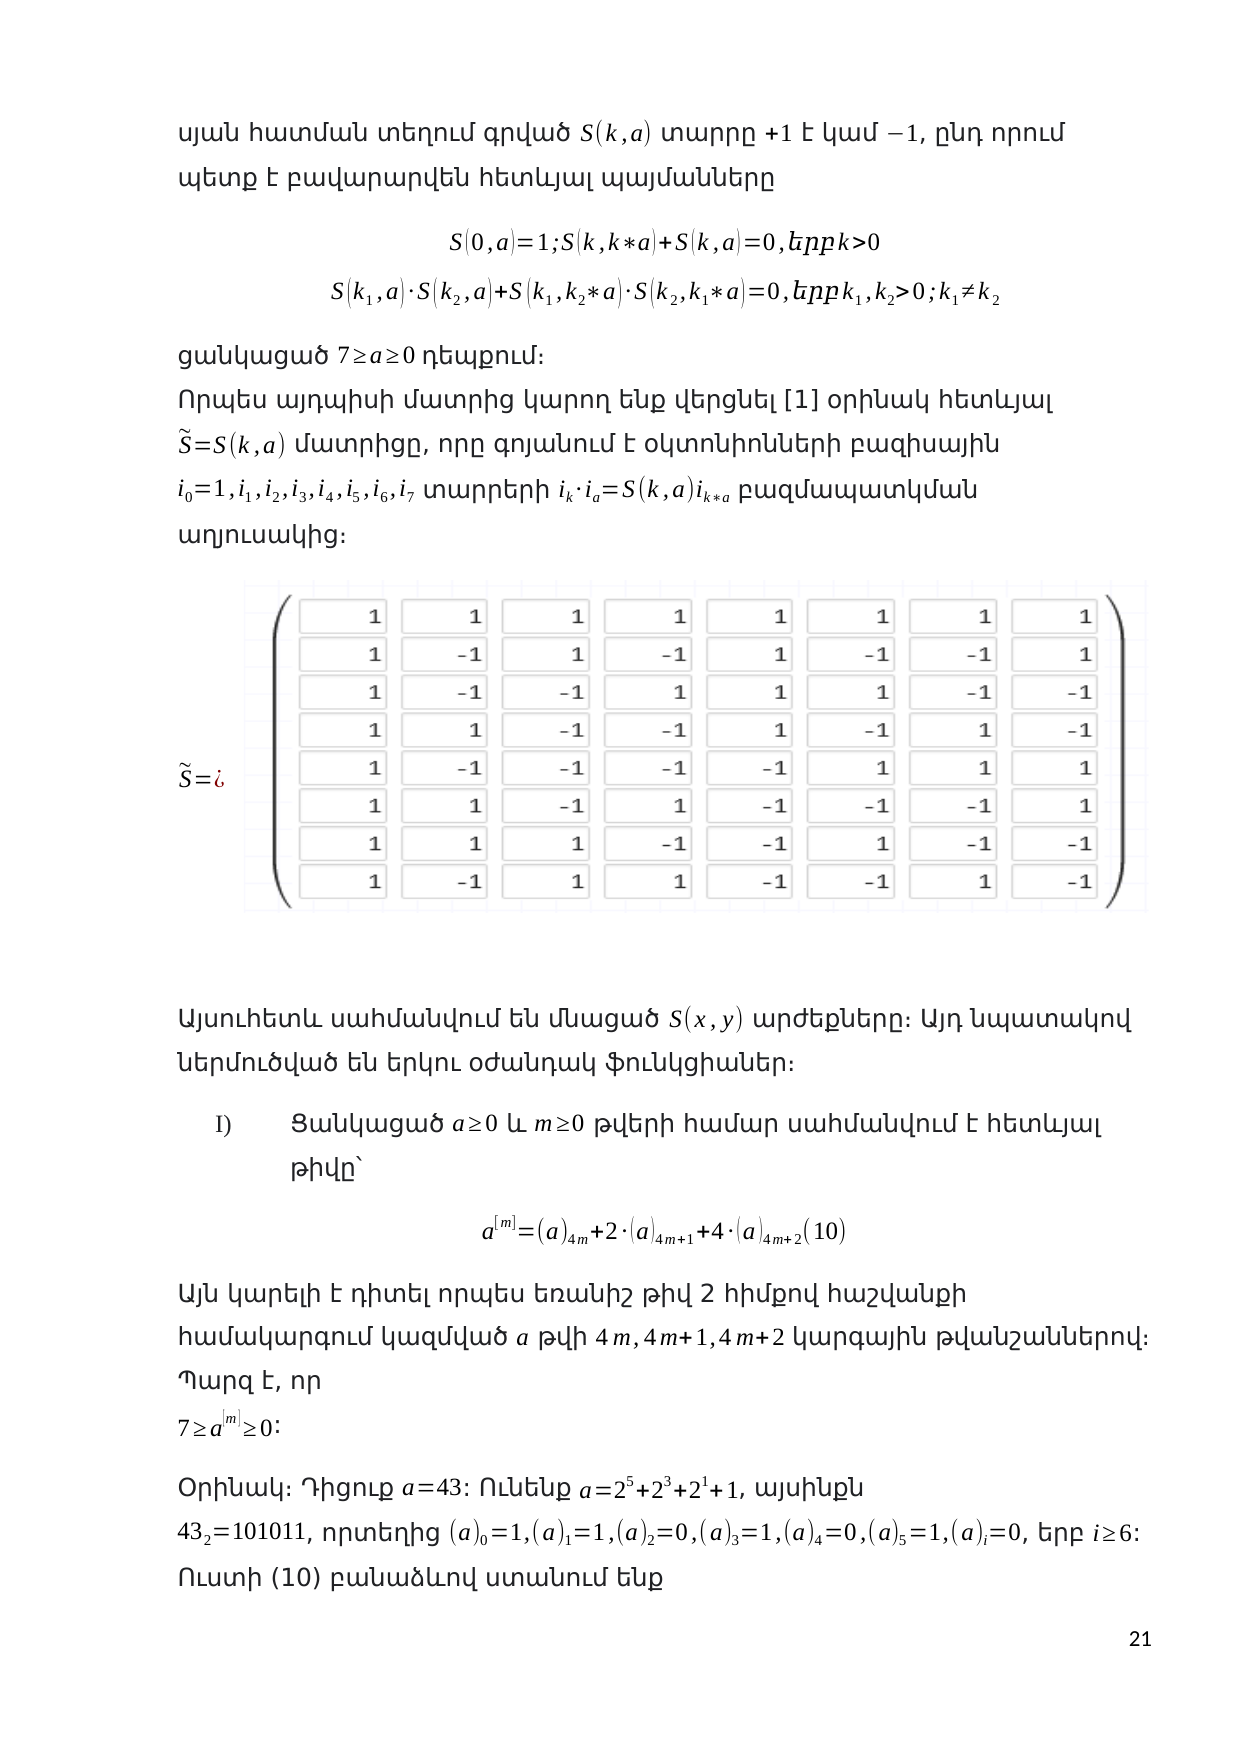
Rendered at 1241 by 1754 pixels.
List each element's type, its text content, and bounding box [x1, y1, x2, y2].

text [177, 118, 1152, 192]
text Այսուհետև սահմանվում են մնացած արժեքները։ Այդ նպատակով ներմուծված են երկու օժանդակ ֆունկցիաներ։ [177, 1196, 1152, 1269]
text ցանկացած դեպքում։ Որպես այդպիսի մատրից կարող ենք վերցնել [1] օրինակ հետևյալ մատրիցը, որը գոյանում է օկտոնիոնների բազիսային տարրերի բազմապատկման աղյուսակից։ [177, 341, 1152, 550]
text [177, 1471, 1152, 1543]
list Ցանկացած և թվերի համար սահմանվում է հետևյալ թիվը՝ [215, 1301, 1152, 1374]
picture [242, 580, 1149, 911]
